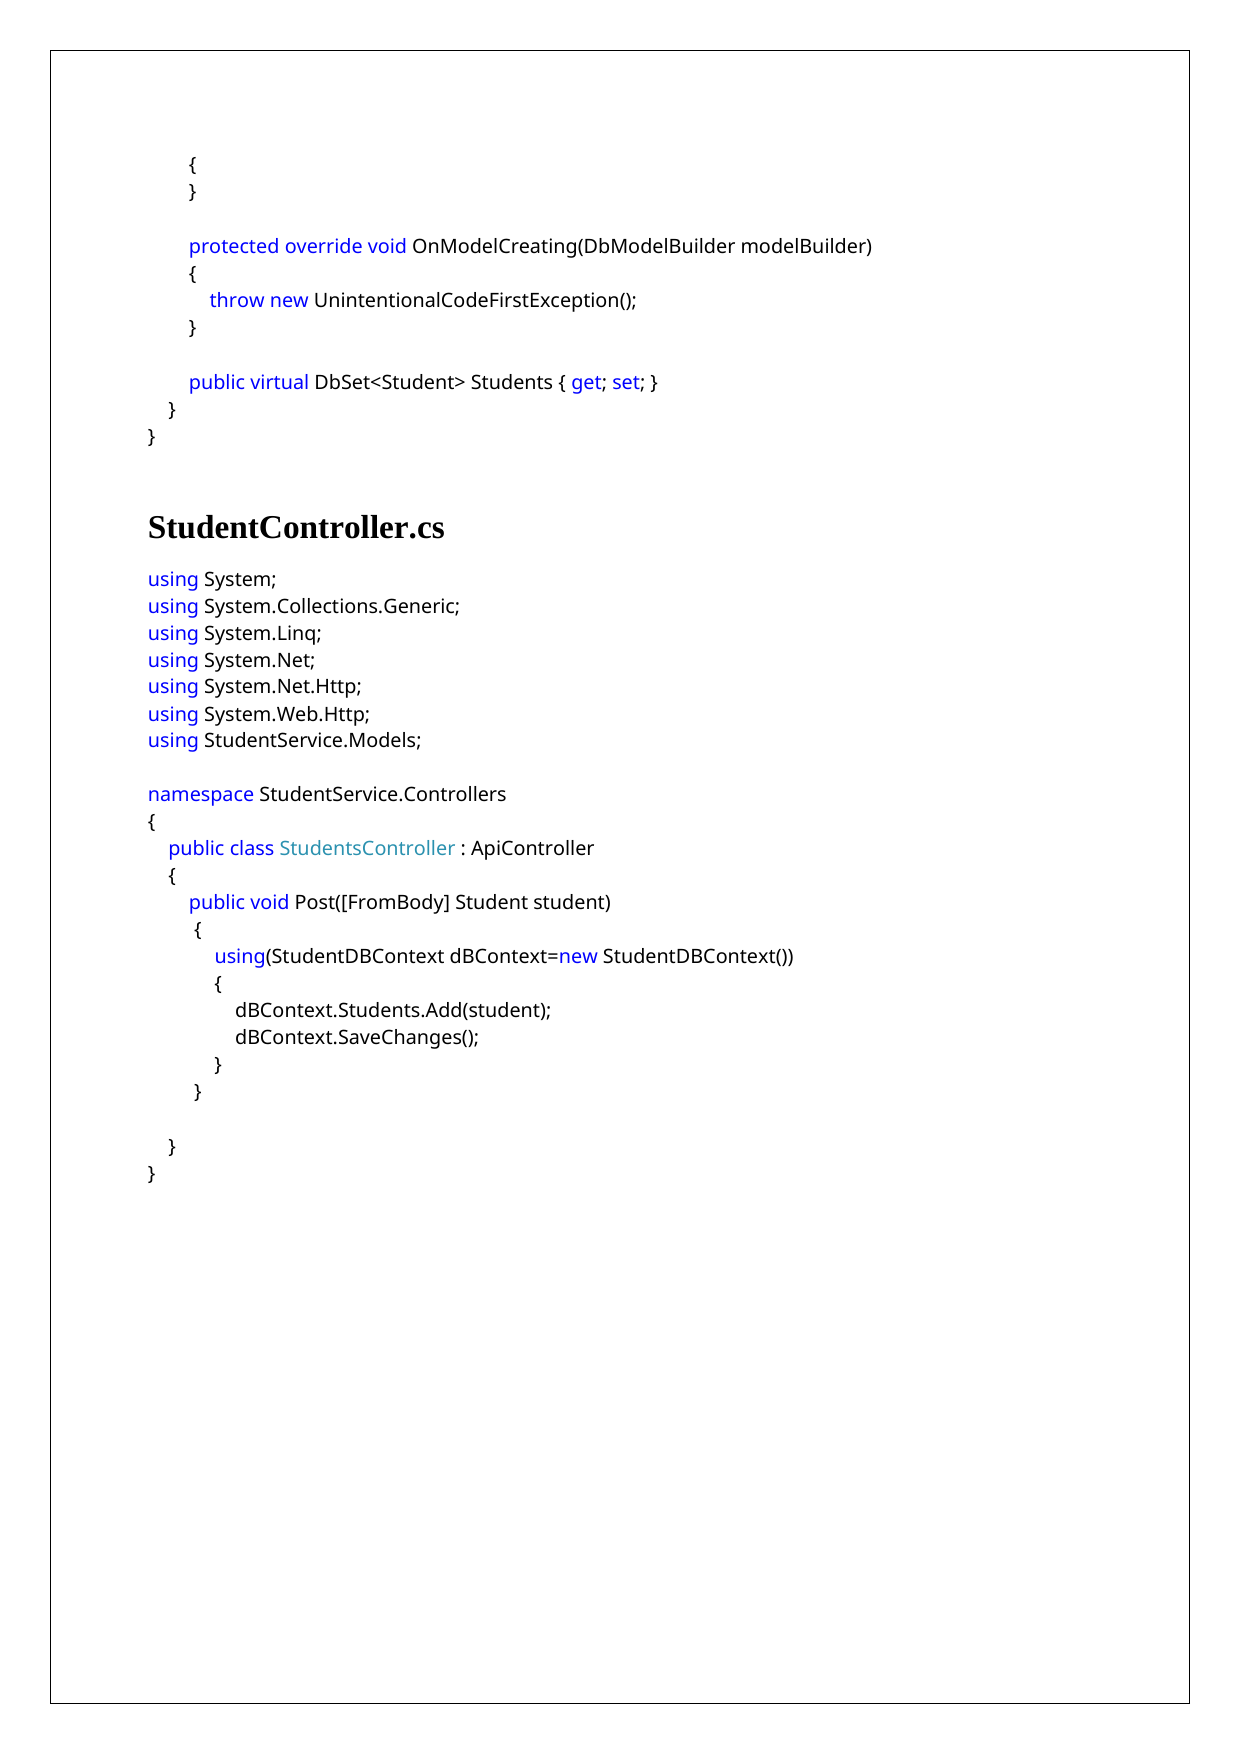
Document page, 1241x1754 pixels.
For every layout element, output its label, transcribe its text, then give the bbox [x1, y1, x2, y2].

text } [148, 1051, 1090, 1077]
text } [148, 422, 1090, 449]
text using System.Web.Http; [148, 700, 1090, 727]
text { [148, 862, 1090, 889]
text { [148, 969, 1090, 997]
text } [148, 313, 1090, 340]
text dBContext.Students.Add(student); [148, 997, 1090, 1023]
text public virtual DbSet<Student> Students { get; set; } [148, 368, 1090, 395]
text } [148, 177, 1090, 204]
text using System.Net.Http; [148, 673, 1090, 700]
text { [148, 150, 1090, 177]
text using System.Linq; [148, 619, 1090, 646]
text } [148, 395, 1090, 422]
text } [148, 1132, 1090, 1159]
text protected override void OnModelCreating(DbModelBuilder modelBuilder) [148, 232, 1090, 259]
text using(StudentDBContext dBContext=new StudentDBContext()) [148, 943, 1090, 969]
text { [148, 808, 1090, 835]
text StudentController.cs [148, 507, 1090, 545]
text using System.Net; [148, 646, 1090, 673]
text } [148, 1159, 1090, 1186]
text public class StudentsController : ApiController [148, 835, 1090, 862]
text using System; [148, 565, 1090, 592]
text { [148, 259, 1090, 286]
text using StudentService.Models; [148, 727, 1090, 754]
text namespace StudentService.Controllers [148, 781, 1090, 808]
text } [148, 1077, 1090, 1104]
text { [148, 916, 1090, 943]
text throw new UnintentionalCodeFirstException(); [148, 286, 1090, 313]
text using System.Collections.Generic; [148, 592, 1090, 619]
text public void Post([FromBody] Student student) [148, 889, 1090, 916]
text dBContext.SaveChanges(); [148, 1023, 1090, 1051]
